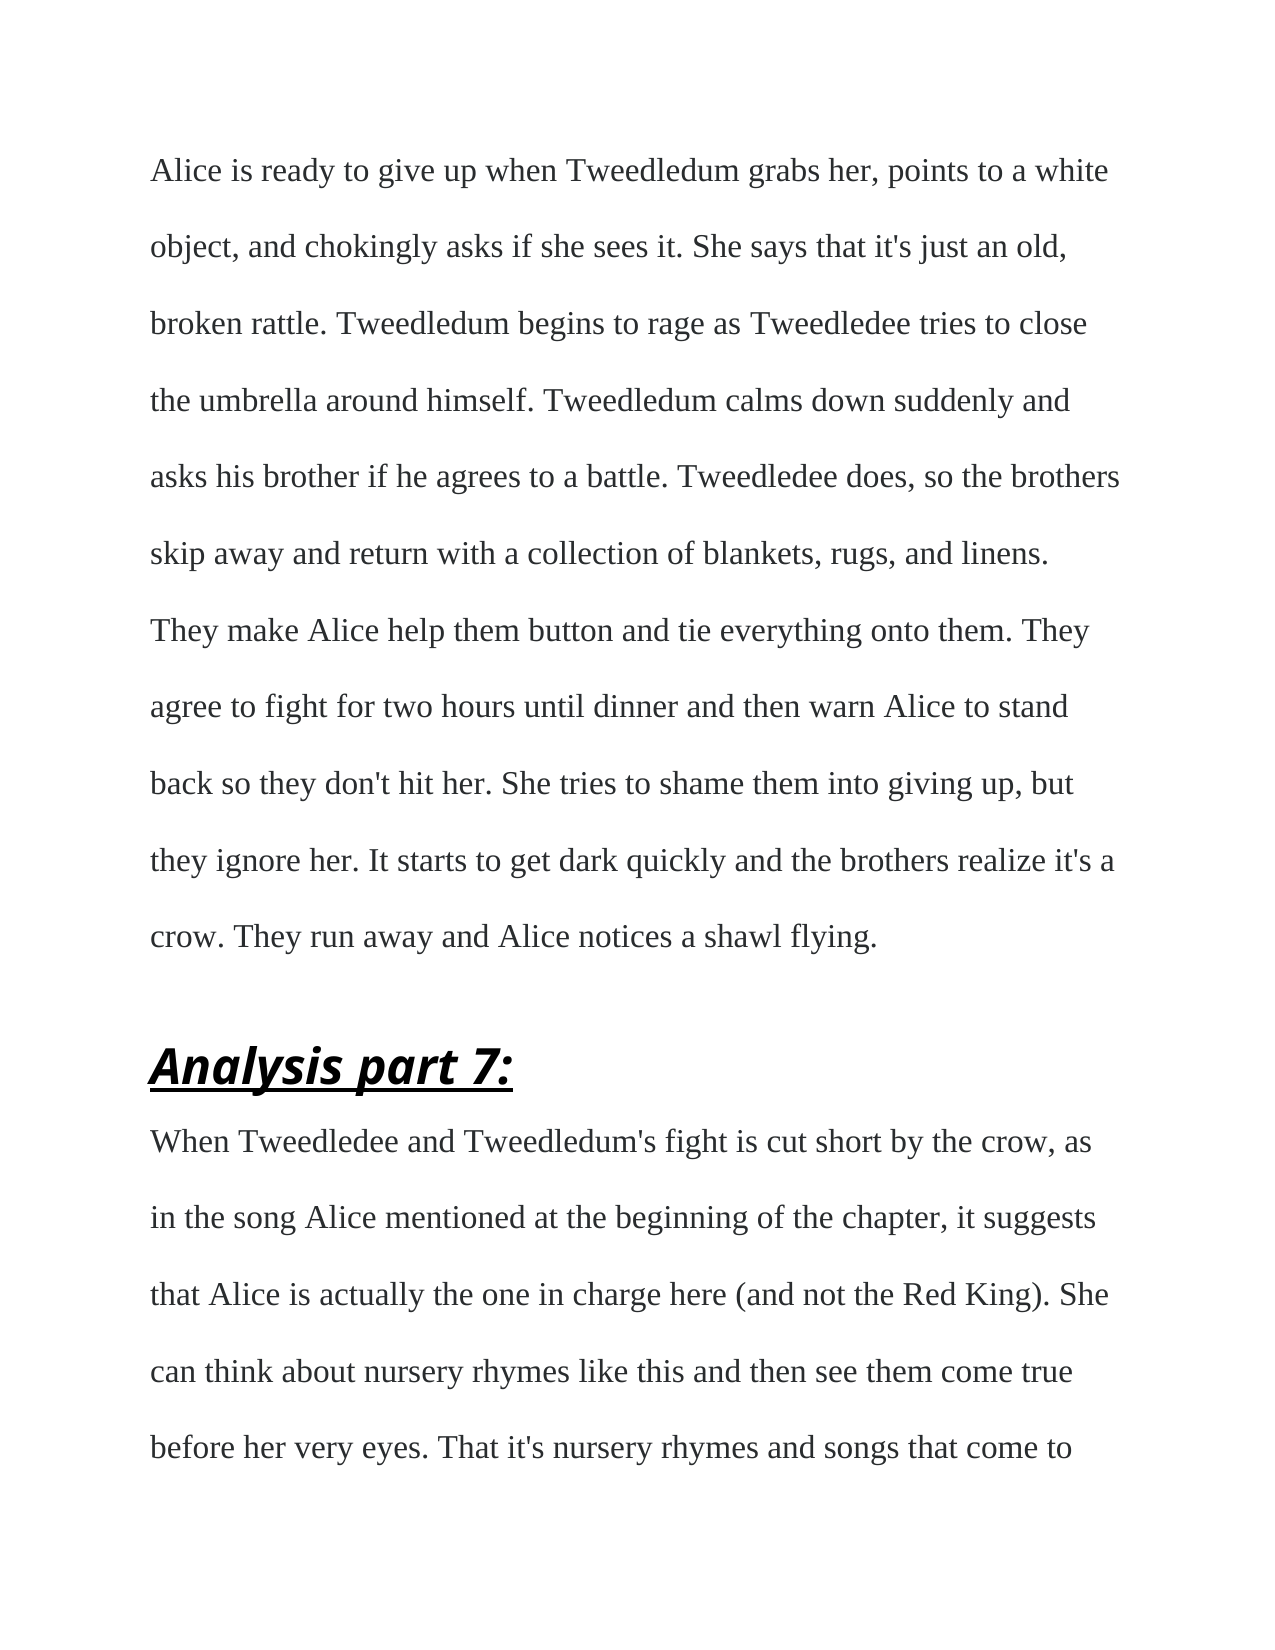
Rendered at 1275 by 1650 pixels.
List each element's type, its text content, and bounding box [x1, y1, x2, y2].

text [150, 1121, 1125, 1466]
text Analysis part 7: [150, 1031, 1125, 1099]
text Alice is ready to give up when Tweedledum grabs her, points to a white object, and chokingly asks if she sees it. She says that it's just an old, broken rattle. Tweedledum begins to rage as Tweedledee tries to close the umbrella around himself. Tweedledum calms down suddenly and asks his brother if he agrees to a battle. Tweedledee does, so the brothers skip away and return with a collection of blankets, rugs, and linens. They make Alice help them button and tie everything onto them. They agree to fight for two hours until dinner and then warn Alice to stand back so they don't hit her. She tries to shame them into giving up, but they ignore her. It starts to get dark quickly and the brothers realize it's a crow. They run away and Alice notices a shawl flying. [150, 150, 1125, 955]
